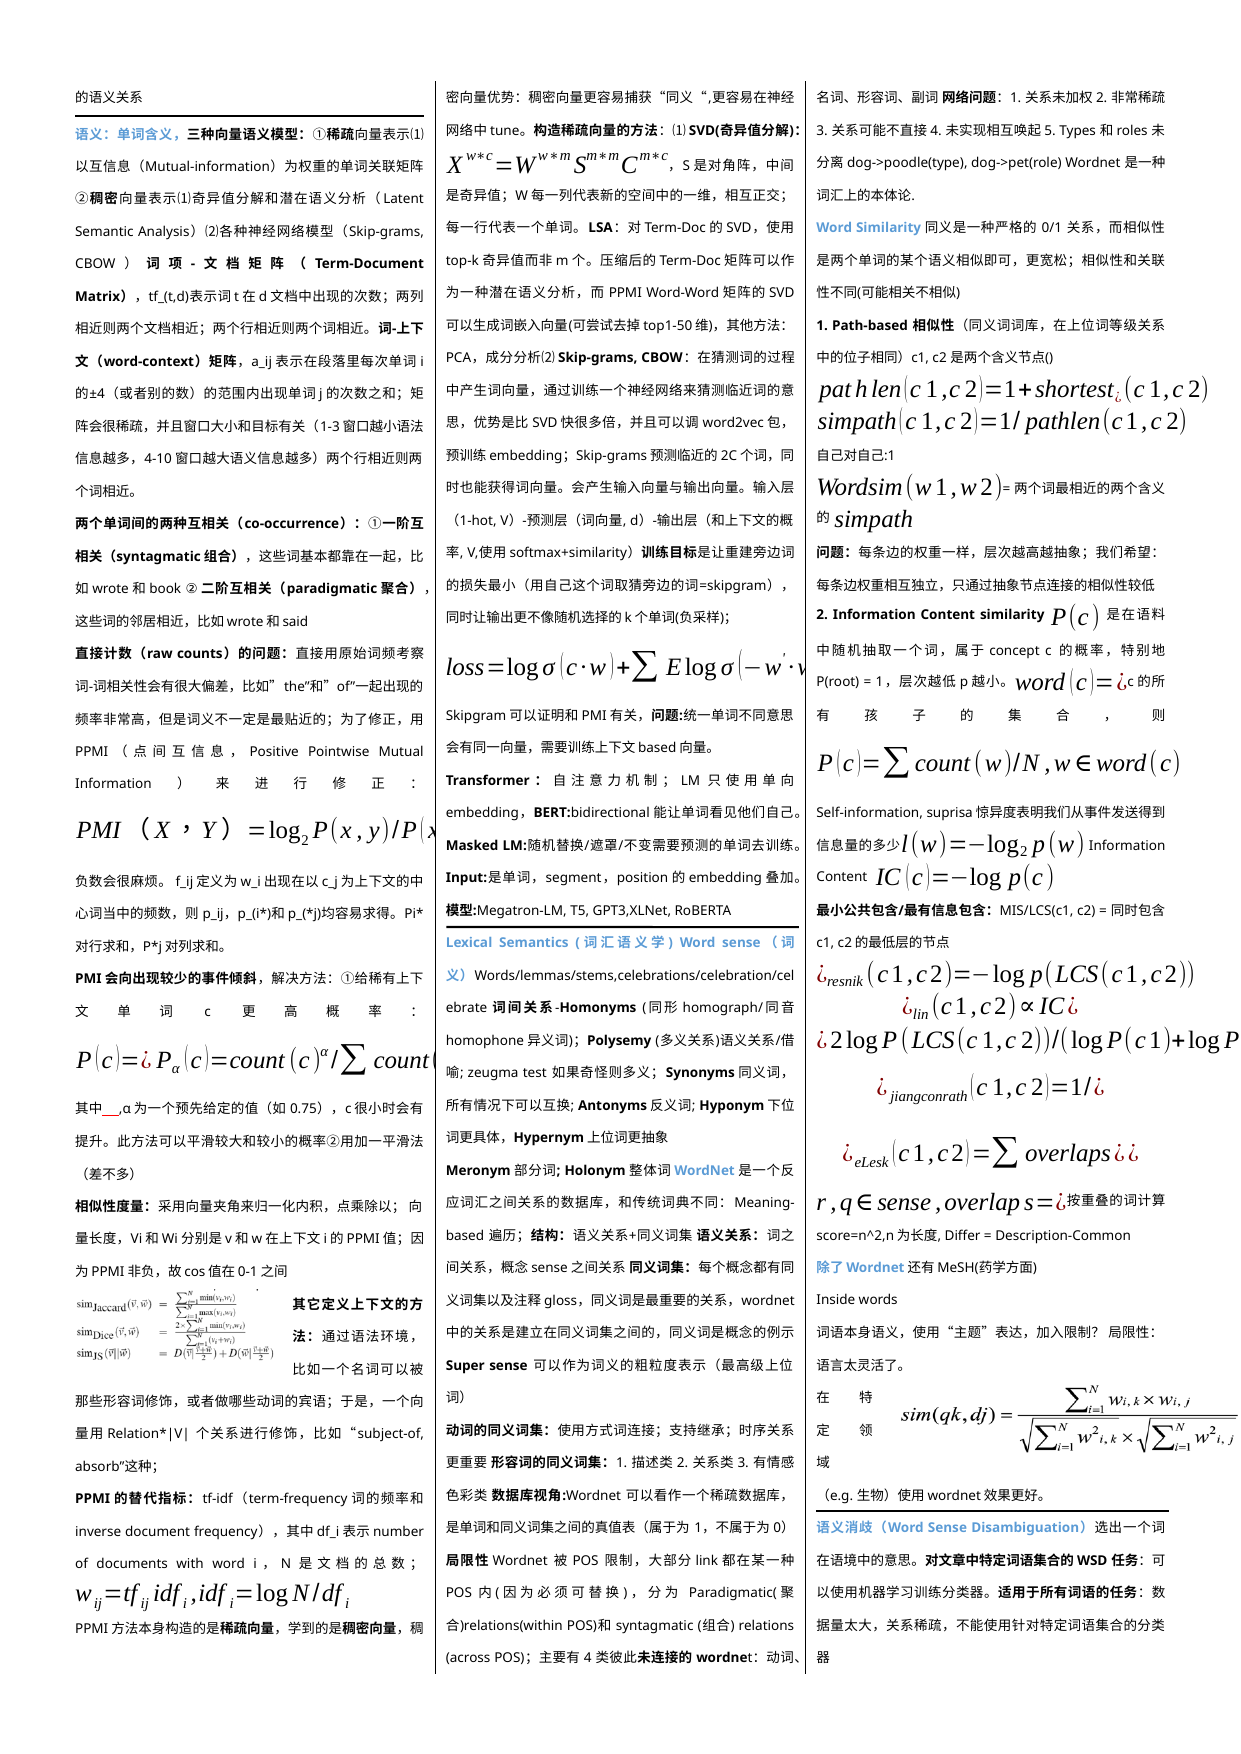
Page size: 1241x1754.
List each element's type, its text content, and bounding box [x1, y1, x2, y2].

text 除了Wordnet还有MeSH(药学方面) [816, 1251, 1165, 1283]
text Inside words [816, 1283, 1165, 1316]
text 在特定领域（e.g. 生物）使用 wordnet效果更好。 [816, 1381, 1165, 1510]
text 问题：每条边的权重一样，层次越高越抽象；我们希望：每条边权重相互独立，只通过抽象节点连接的相似性较低 [816, 536, 1165, 601]
text 语义消歧（Word Sense Disambiguation）选出一个词在语境中的意思。对文章中特定词语集合的 WSD 任务：可以使用机器学习训练分类器。适用于所有词语的任务：数据量太大，关系稀疏，不能使用针对特定词语集合的分类器 [816, 1512, 1165, 1673]
text 最小公共包含/最有信息包含：MIS/LCS(c1, c2) = 同时包含 c1, c2的最低层的节点 [816, 893, 1165, 958]
text PPMI方法本身构造的是稀疏向量，学到的是稠密向量，稠密向量优势：稠密向量更容易捕获“同义“,更容易在神经网络中tune。构造稀疏向量的方法：⑴SVD(奇异值分解)：，S是对角阵，中间是奇异值；W每一列代表新的空间中的一维，相互正交；每一行代表一个单词。LSA：对Term-Doc的SVD，使用top-k奇异值而非m个。压缩后的Term-Doc矩阵可以作为一种潜在语义分析，而PPMI Word-Word矩阵的SVD可以生成词嵌入向量(可尝试去掉top1-50维)，其他方法：PCA，成分分析⑵Skip-grams, CBOW：在猜测词的过程中产生词向量，通过训练一个神经网络来猜测临近词的意思，优势是比SVD快很多倍，并且可以调word2vec包，预训练embedding；Skip-grams预测临近的2C个词，同时也能获得词向量。会产生输入向量与输出向量。输入层（1-hot, V）-预测层（词向量, d）-输出层（和上下文的概率, V,使用softmax+similarity）训练目标是让重建旁边词的损失最小（用自己这个词取猜旁边的词=skipgram），同时让输出更不像随机选择的k个单词(负采样)； [446, 81, 794, 633]
text Word Similarity同义是一种严格的 0/1 关系，而相似性是两个单词的某个语义相似即可，更宽松；相似性和关联性不同(可能相关不相似) [816, 211, 1165, 308]
text 动词的同义词集：使用方式词连接；支持继承；时序关系更重要 形容词的同义词集：1. 描述类 2. 关系类 3. 有情感色彩类 数据库视角:Wordnet 可以看作一个稀疏数据库，是单词和同义词集之间的真值表（属于为 1，不属于为 0）局限性Wordnet 被 POS 限制，大部分link都在某一种POS内(因为必须可替换)，分为 Paradigmatic(聚合)relations(within POS)和 syntagmatic (组合) relations (across POS)；主要有 4 类彼此未连接的 wordnet：动词、名词、形容词、副词 网络问题：1. 关系未加权 2. 非常稀疏 3. 关系可能不直接 4. 未实现相互唤起 5. Types 和 roles 未分离 dog->poodle(type), dog->pet(role) Wordnet 是一种词汇上的本体论. [816, 81, 1165, 211]
text 按重叠的词计算score=n^2,n为长度, Differ = Description-Common [816, 1186, 1165, 1251]
text 部分错误可能不停向上传播，一个节点的错误导致很多交叉括号的情况；将所有节点一视同仁，而不是更关注核心的语义关系 [75, 81, 424, 115]
text Meronym部分词; Holonym整体词WordNet是一个反应词汇之间关系的数据库，和传统词典不同：Meaning-based 遍历；结构：语义关系+同义词集 语义关系：词之间关系，概念sense之间关系 同义词集：每个概念都有同义词集以及注释gloss，同义词是最重要的关系，wordnet 中的关系是建立在同义词集之间的，同义词是概念的例示Super sense 可以作为词义的粗粒度表示（最高级上位词） [446, 1153, 794, 1413]
text 1. Path-based 相似性（同义词词库，在上位词等级关系中的位子相同）c1, c2 是两个含义节点() [816, 308, 1165, 373]
text 动词的同义词集：使用方式词连接；支持继承；时序关系更重要 形容词的同义词集：1. 描述类 2. 关系类 3. 有情感色彩类 数据库视角:Wordnet 可以看作一个稀疏数据库，是单词和同义词集之间的真值表（属于为 1，不属于为 0）局限性Wordnet 被 POS 限制，大部分link都在某一种POS内(因为必须可替换)，分为 Paradigmatic(聚合)relations(within POS)和 syntagmatic (组合) relations (across POS)；主要有 4 类彼此未连接的 wordnet：动词、名词、形容词、副词 网络问题：1. 关系未加权 2. 非常稀疏 3. 关系可能不直接 4. 未实现相互唤起 5. Types 和 roles 未分离 dog->poodle(type), dog->pet(role) Wordnet 是一种词汇上的本体论. [446, 1413, 794, 1673]
text PMI会向出现较少的事件倾斜，解决方法：①给稀有上下文单词c更高概率：，其中 ,α为一个预先给定的值（如0.75），c很小时会有提升。此方法可以平滑较大和较小的概率②用加一平滑法（差不多） [75, 962, 424, 1189]
picture [70, 1289, 274, 1362]
text Transformer：自注意力机制；LM只使用单向embedding，BERT:bidirectional能让单词看见他们自己。Masked LM:随机替换/遮罩/不变需要预测的单词去训练。Input:是单词，segment，position的embedding叠加。模型:Megatron-LM, T5, GPT3,XLNet, RoBERTA [446, 763, 794, 926]
text 两个单词间的两种互相关（co-occurrence）：①一阶互相关（syntagmatic组合），这些词基本都靠在一起，比如wrote和book ②二阶互相关（paradigmatic聚合），这些词的邻居相近，比如wrote和said [75, 507, 424, 637]
picture [891, 1383, 1241, 1457]
text 相似性度量：采用向量夹角来归一化内积，点乘除以； 向量长度，Vi和Wi分别是v和w在上下文i的PPMI值；因为PPMI非负，故cos值在0-1之间 [75, 1189, 424, 1287]
text Self-information, suprisa惊异度表明我们从事件发送得到信息量的多少 Information Content [816, 796, 1165, 893]
text 词语本身语义，使用“主题”表达，加入限制？ 局限性：语言太灵活了。 [816, 1316, 1165, 1381]
text Lexical Semantics (词汇语义学) Word sense（词义）Words/lemmas/stems,celebrations/celebration/celebrate词间关系-Homonyms (同形homograph/同音homophone异义词)；Polysemy (多义关系)语义关系/借喻; zeugma test 如果奇怪则多义；Synonyms同义词，所有情况下可以互换; Antonyms反义词; Hyponym下位词更具体，Hypernym上位词更抽象 [446, 929, 794, 1153]
text 2. Information Content similarity 是在语料中随机抽取一个词，属于concept c 的概率，特别地 P(root) = 1，层次越低p越小。c的所有孩子的集合，则 [816, 601, 1165, 796]
text 语义：单词含义，三种向量语义模型：①稀疏向量表示⑴以互信息（Mutual-information）为权重的单词关联矩阵②稠密向量表示⑴奇异值分解和潜在语义分析（Latent Semantic Analysis）⑵各种神经网络模型（Skip-grams, CBOW）词项-文档矩阵（Term-Document Matrix），tf_(t,d)表示词t在d文档中出现的次数；两列相近则两个文档相近；两个行相近则两个词相近。词-上下文（word-context）矩阵，a_ij表示在段落里每次单词i的±4（或者别的数）的范围内出现单词j的次数之和；矩阵会很稀疏，并且窗口大小和目标有关（1-3窗口越小语法信息越多，4-10窗口越大语义信息越多）两个行相近则两个词相近。 [75, 117, 424, 507]
text 其它定义上下文的方法：通过语法环境，比如一个名词可以被那些形容词修饰，或者做哪些动词的宾语；于是，一个向量用Relation*|V| 个关系进行修饰，比如“subject-of, absorb”这种； [75, 1287, 424, 1482]
text Skipgram可以证明和PMI有关，问题:统一单词不同意思会有同一向量，需要训练上下文based向量。 [446, 698, 794, 763]
text PPMI的替代指标：tf-idf（term-frequency词的频率和inverse document frequency），其中df_i表示number of documents with word i，N是文档的总数； [75, 1482, 424, 1612]
text = 两个词最相近的两个含义的 [816, 471, 1165, 536]
text 直接计数（raw counts）的问题：直接用原始词频考察词-词相关性会有很大偏差，比如”the”和”of”一起出现的频率非常高，但是词义不一定是最贴近的；为了修正，用PPMI（点间互信息，Positive Pointwise Mutual Information）来进行修正：；负数会很麻烦。 f_ij定义为w_i出现在以c_j为上下文的中心词当中的频数，则p_ij，p_(i*)和p_(*j)均容易求得。Pi*对行求和，P*j对列求和。 [75, 637, 424, 962]
text ，自己对自己:1 [816, 406, 1165, 471]
